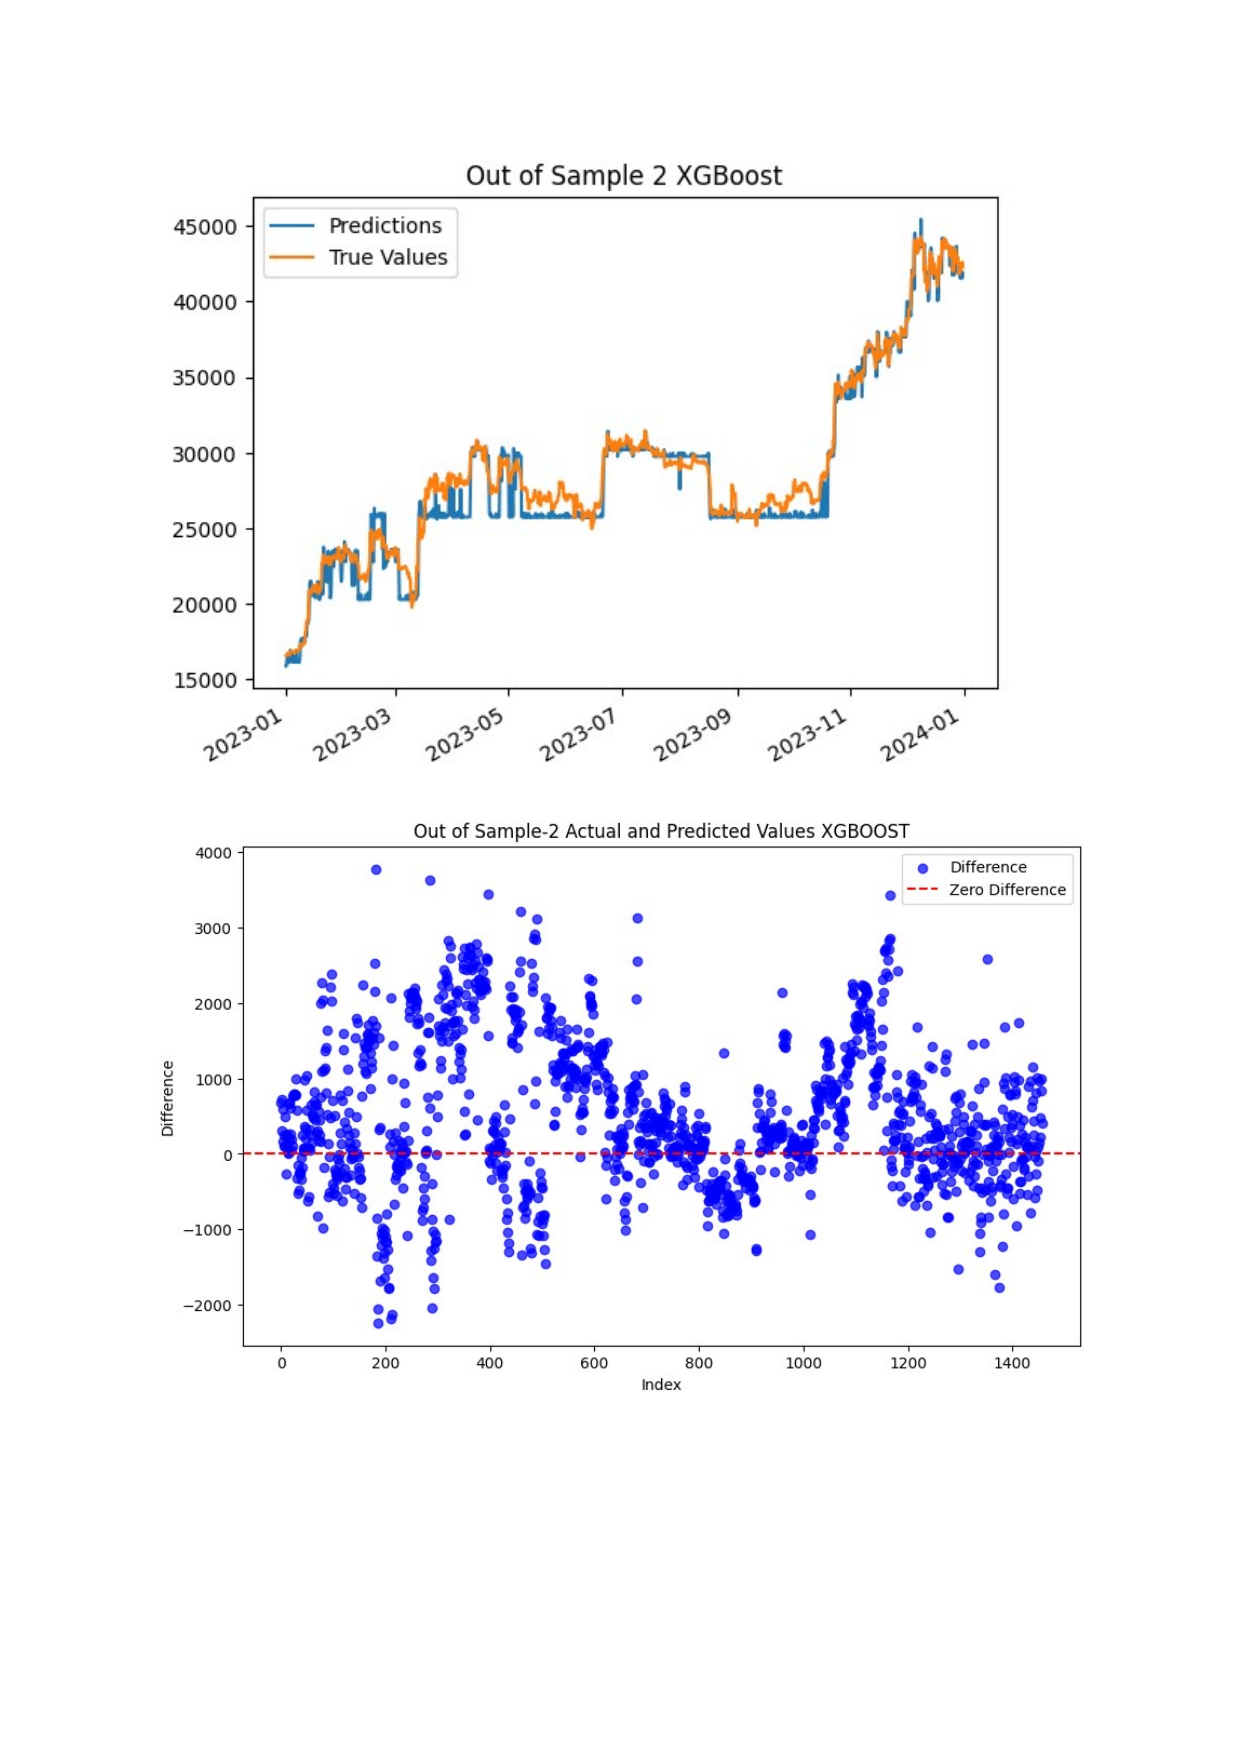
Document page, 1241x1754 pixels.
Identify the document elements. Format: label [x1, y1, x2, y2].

picture [150, 812, 1091, 1403]
picture [157, 150, 1011, 780]
